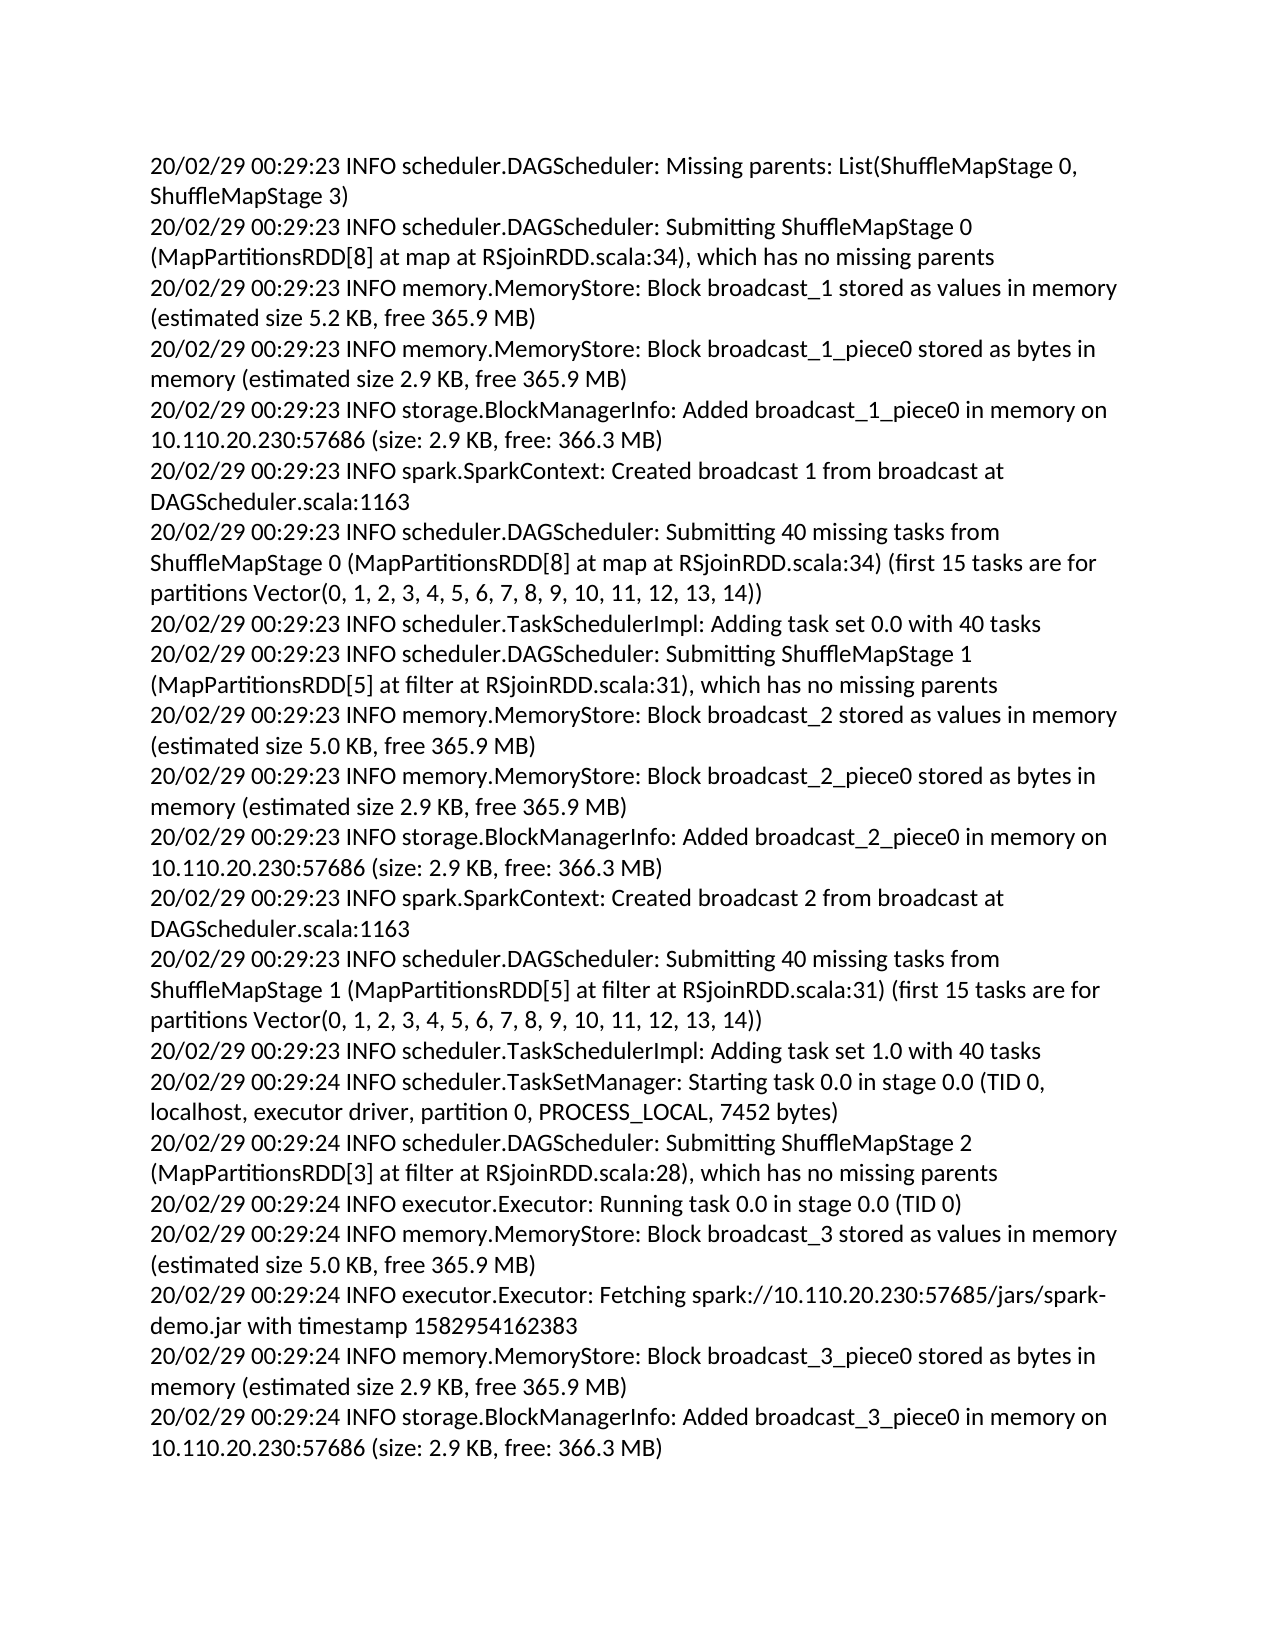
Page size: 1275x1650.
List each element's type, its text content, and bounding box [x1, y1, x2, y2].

text 20/02/29 00:29:24 INFO scheduler.TaskSetManager: Starting task 0.0 in stage 0.0 (TID 0, localhost, executor driver, partition 0, PROCESS_LOCAL, 7452 bytes) [150, 1066, 1125, 1127]
text 20/02/29 00:29:23 INFO scheduler.DAGScheduler: Submitting 40 missing tasks from ShuffleMapStage 0 (MapPartitionsRDD[8] at map at RSjoinRDD.scala:34) (first 15 tasks are for partitions Vector(0, 1, 2, 3, 4, 5, 6, 7, 8, 9, 10, 11, 12, 13, 14)) [150, 516, 1125, 608]
text 20/02/29 00:29:23 INFO scheduler.DAGScheduler: Submitting ShuffleMapStage 0 (MapPartitionsRDD[8] at map at RSjoinRDD.scala:34), which has no missing parents [150, 211, 1125, 272]
text 20/02/29 00:29:23 INFO scheduler.TaskSchedulerImpl: Adding task set 1.0 with 40 tasks [150, 1035, 1125, 1066]
text 20/02/29 00:29:23 INFO storage.BlockManagerInfo: Added broadcast_1_piece0 in memory on 10.110.20.230:57686 (size: 2.9 KB, free: 366.3 MB) [150, 394, 1125, 455]
text 20/02/29 00:29:24 INFO executor.Executor: Running task 0.0 in stage 0.0 (TID 0) [150, 1188, 1125, 1218]
text 20/02/29 00:29:23 INFO memory.MemoryStore: Block broadcast_2_piece0 stored as bytes in memory (estimated size 2.9 KB, free 365.9 MB) [150, 760, 1125, 821]
text 20/02/29 00:29:23 INFO spark.SparkContext: Created broadcast 1 from broadcast at DAGScheduler.scala:1163 [150, 455, 1125, 516]
text 20/02/29 00:29:23 INFO scheduler.DAGScheduler: Missing parents: List(ShuffleMapStage 0, ShuffleMapStage 3) [150, 150, 1125, 211]
text 20/02/29 00:29:23 INFO storage.BlockManagerInfo: Added broadcast_2_piece0 in memory on 10.110.20.230:57686 (size: 2.9 KB, free: 366.3 MB) [150, 821, 1125, 882]
text 20/02/29 00:29:24 INFO storage.BlockManagerInfo: Added broadcast_3_piece0 in memory on 10.110.20.230:57686 (size: 2.9 KB, free: 366.3 MB) [150, 1401, 1125, 1462]
text 20/02/29 00:29:23 INFO scheduler.DAGScheduler: Submitting ShuffleMapStage 1 (MapPartitionsRDD[5] at filter at RSjoinRDD.scala:31), which has no missing parents [150, 638, 1125, 699]
text 20/02/29 00:29:23 INFO scheduler.TaskSchedulerImpl: Adding task set 0.0 with 40 tasks [150, 608, 1125, 638]
text 20/02/29 00:29:23 INFO memory.MemoryStore: Block broadcast_2 stored as values in memory (estimated size 5.0 KB, free 365.9 MB) [150, 699, 1125, 760]
text 20/02/29 00:29:24 INFO memory.MemoryStore: Block broadcast_3 stored as values in memory (estimated size 5.0 KB, free 365.9 MB) [150, 1218, 1125, 1279]
text 20/02/29 00:29:23 INFO memory.MemoryStore: Block broadcast_1 stored as values in memory (estimated size 5.2 KB, free 365.9 MB) [150, 272, 1125, 333]
text 20/02/29 00:29:24 INFO memory.MemoryStore: Block broadcast_3_piece0 stored as bytes in memory (estimated size 2.9 KB, free 365.9 MB) [150, 1340, 1125, 1401]
text 20/02/29 00:29:23 INFO memory.MemoryStore: Block broadcast_1_piece0 stored as bytes in memory (estimated size 2.9 KB, free 365.9 MB) [150, 333, 1125, 394]
text 20/02/29 00:29:23 INFO scheduler.DAGScheduler: Submitting 40 missing tasks from ShuffleMapStage 1 (MapPartitionsRDD[5] at filter at RSjoinRDD.scala:31) (first 15 tasks are for partitions Vector(0, 1, 2, 3, 4, 5, 6, 7, 8, 9, 10, 11, 12, 13, 14)) [150, 943, 1125, 1035]
text 20/02/29 00:29:23 INFO spark.SparkContext: Created broadcast 2 from broadcast at DAGScheduler.scala:1163 [150, 882, 1125, 943]
text 20/02/29 00:29:24 INFO scheduler.DAGScheduler: Submitting ShuffleMapStage 2 (MapPartitionsRDD[3] at filter at RSjoinRDD.scala:28), which has no missing parents [150, 1127, 1125, 1188]
text 20/02/29 00:29:24 INFO executor.Executor: Fetching spark://10.110.20.230:57685/jars/spark-demo.jar with timestamp 1582954162383 [150, 1279, 1125, 1340]
